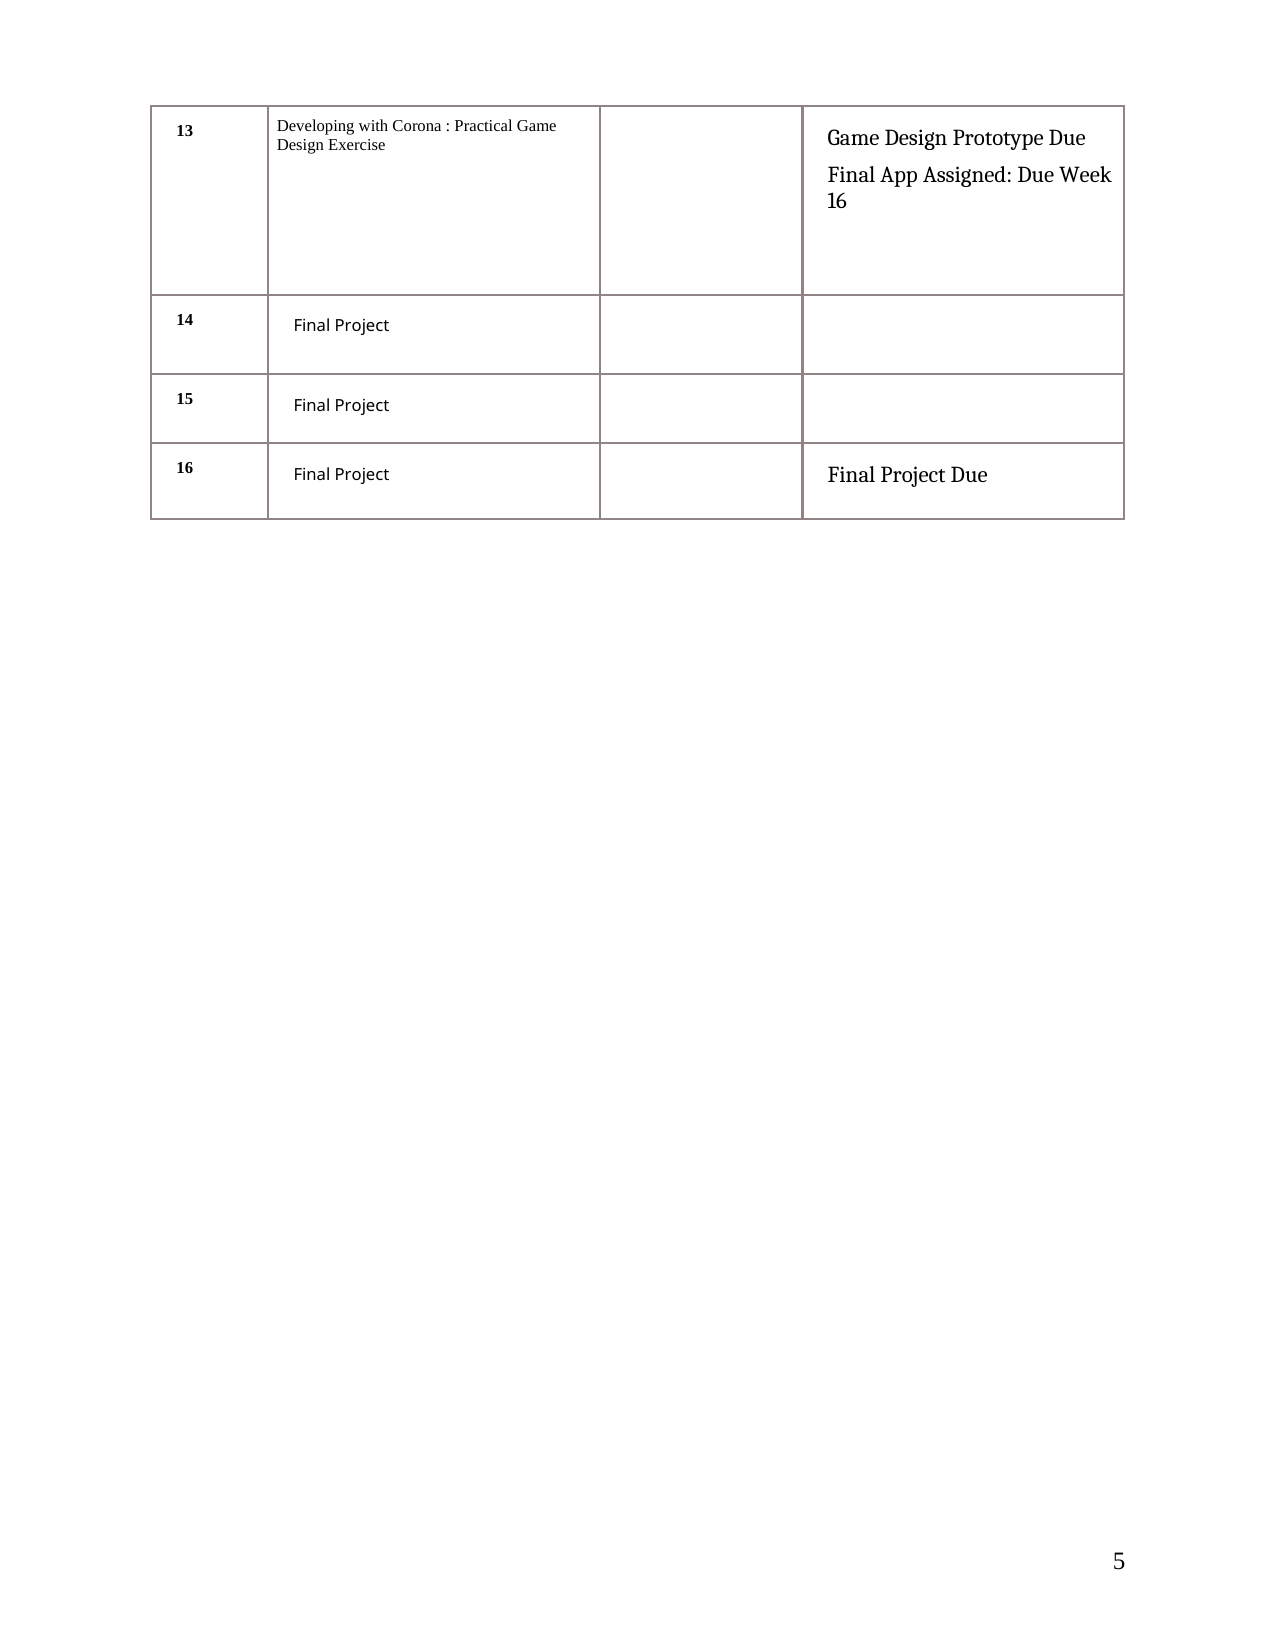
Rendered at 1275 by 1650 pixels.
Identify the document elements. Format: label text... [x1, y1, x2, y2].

table_cell 13 [152, 107, 267, 293]
table_cell Final Project Due [804, 444, 1123, 518]
table_cell Final Project [269, 444, 599, 518]
table_cell 16 [152, 444, 267, 518]
table_cell [601, 375, 801, 442]
table_cell 14 [152, 296, 267, 373]
table_cell Final Project [269, 296, 599, 373]
table_cell 15 [152, 375, 267, 442]
table_cell Game Design Prototype Due Final App Assigned: Due Week 16 [804, 107, 1123, 293]
table_cell Final Project [269, 375, 599, 442]
table_cell [601, 296, 801, 373]
table_cell [601, 444, 801, 518]
table_cell [804, 296, 1123, 373]
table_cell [269, 107, 599, 293]
table_cell [804, 375, 1123, 442]
table_cell [601, 107, 801, 293]
